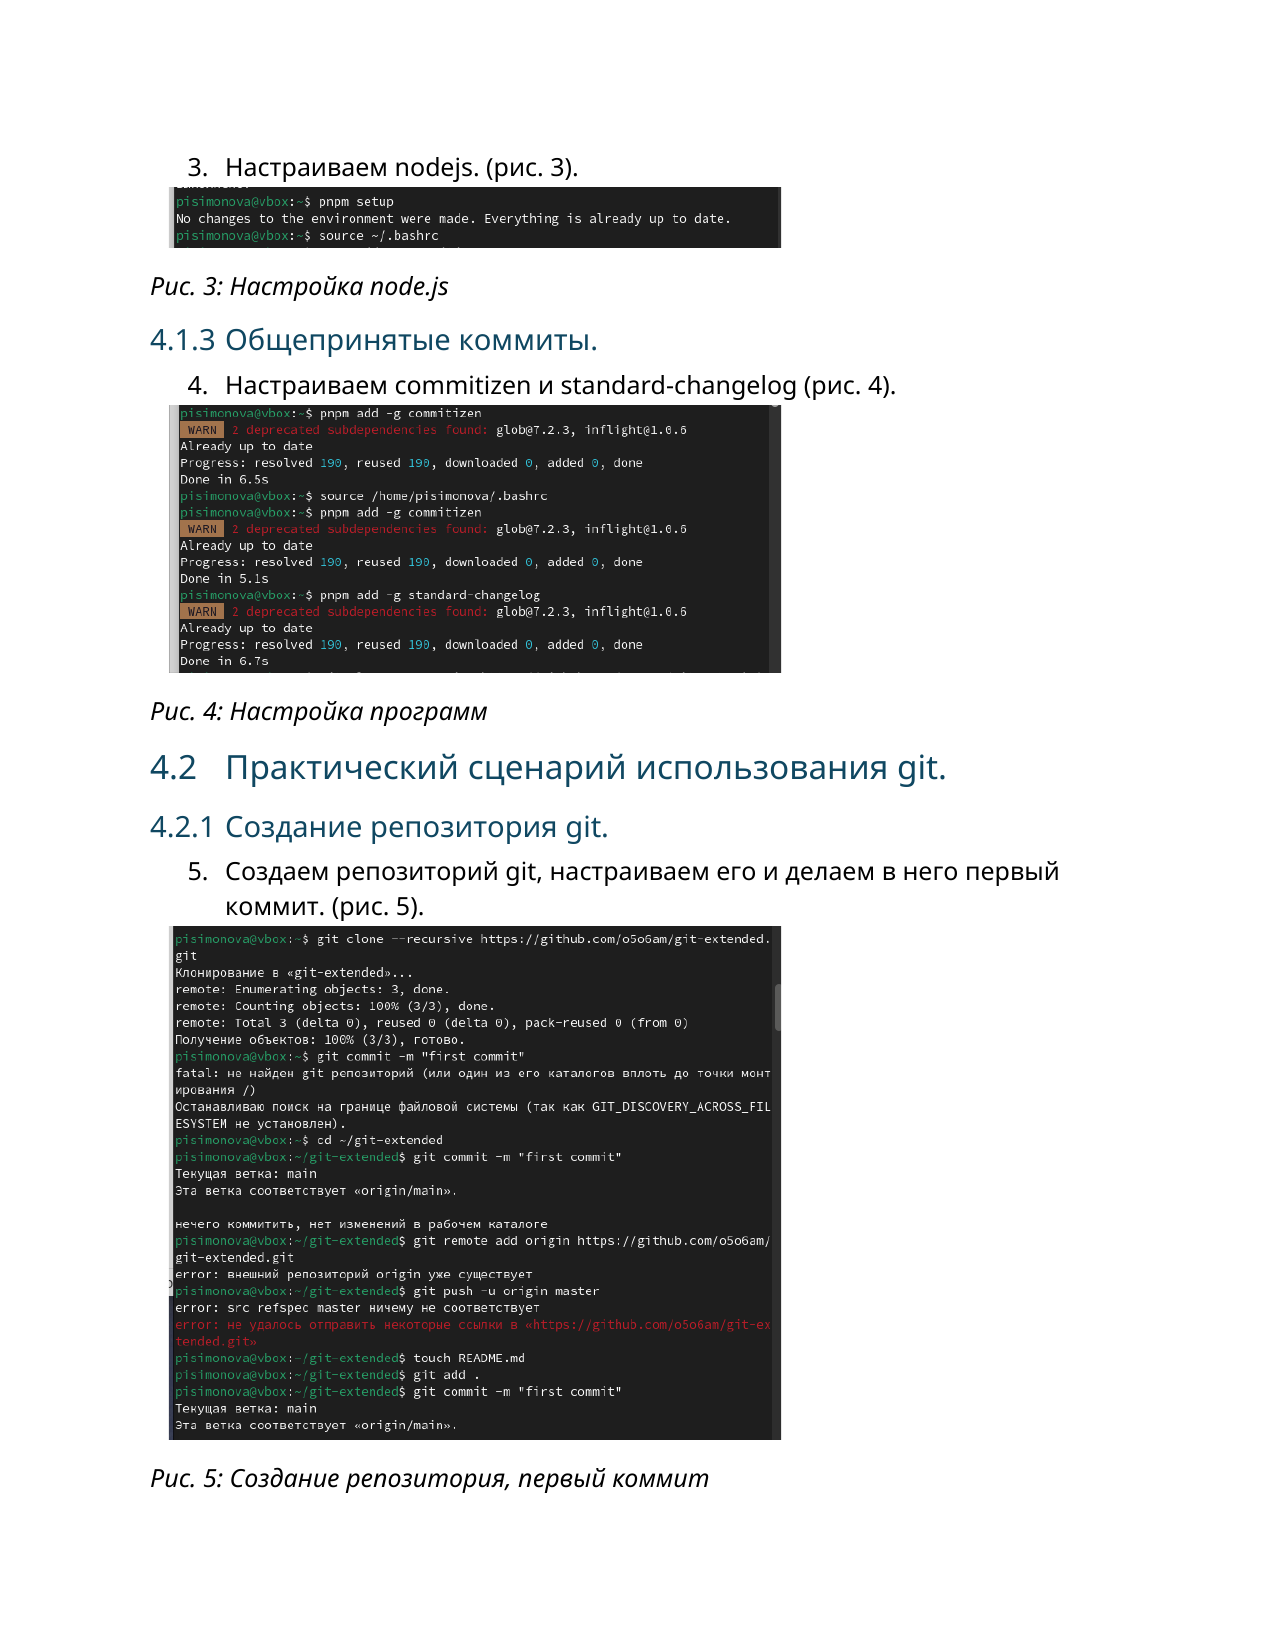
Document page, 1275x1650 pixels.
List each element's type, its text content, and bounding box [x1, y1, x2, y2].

list Настраиваем nodejs. (рис. 3). [187, 150, 1125, 184]
text Рис. 3: Настройка node.js [150, 268, 1125, 303]
text Рис. 5: Создание репозитория, первый коммит [150, 1461, 1125, 1495]
picture [168, 405, 782, 673]
picture [168, 187, 782, 248]
list Создаем репозиторий git, настраиваем его и делаем в него первый коммит. (рис. 5). [187, 854, 1125, 922]
text Рис. 4: Настройка программ [150, 693, 1125, 727]
list Настраиваем commitizen и standard-changelog (рис. 4). [187, 367, 1125, 401]
subtitle 4.2 Практический сценарий использования git. [150, 744, 1125, 789]
subtitle 4.2.1 Создание репозитория git. [150, 806, 1125, 846]
subtitle 4.1.3 Общепринятые коммиты. [150, 319, 1125, 359]
picture [168, 926, 782, 1440]
